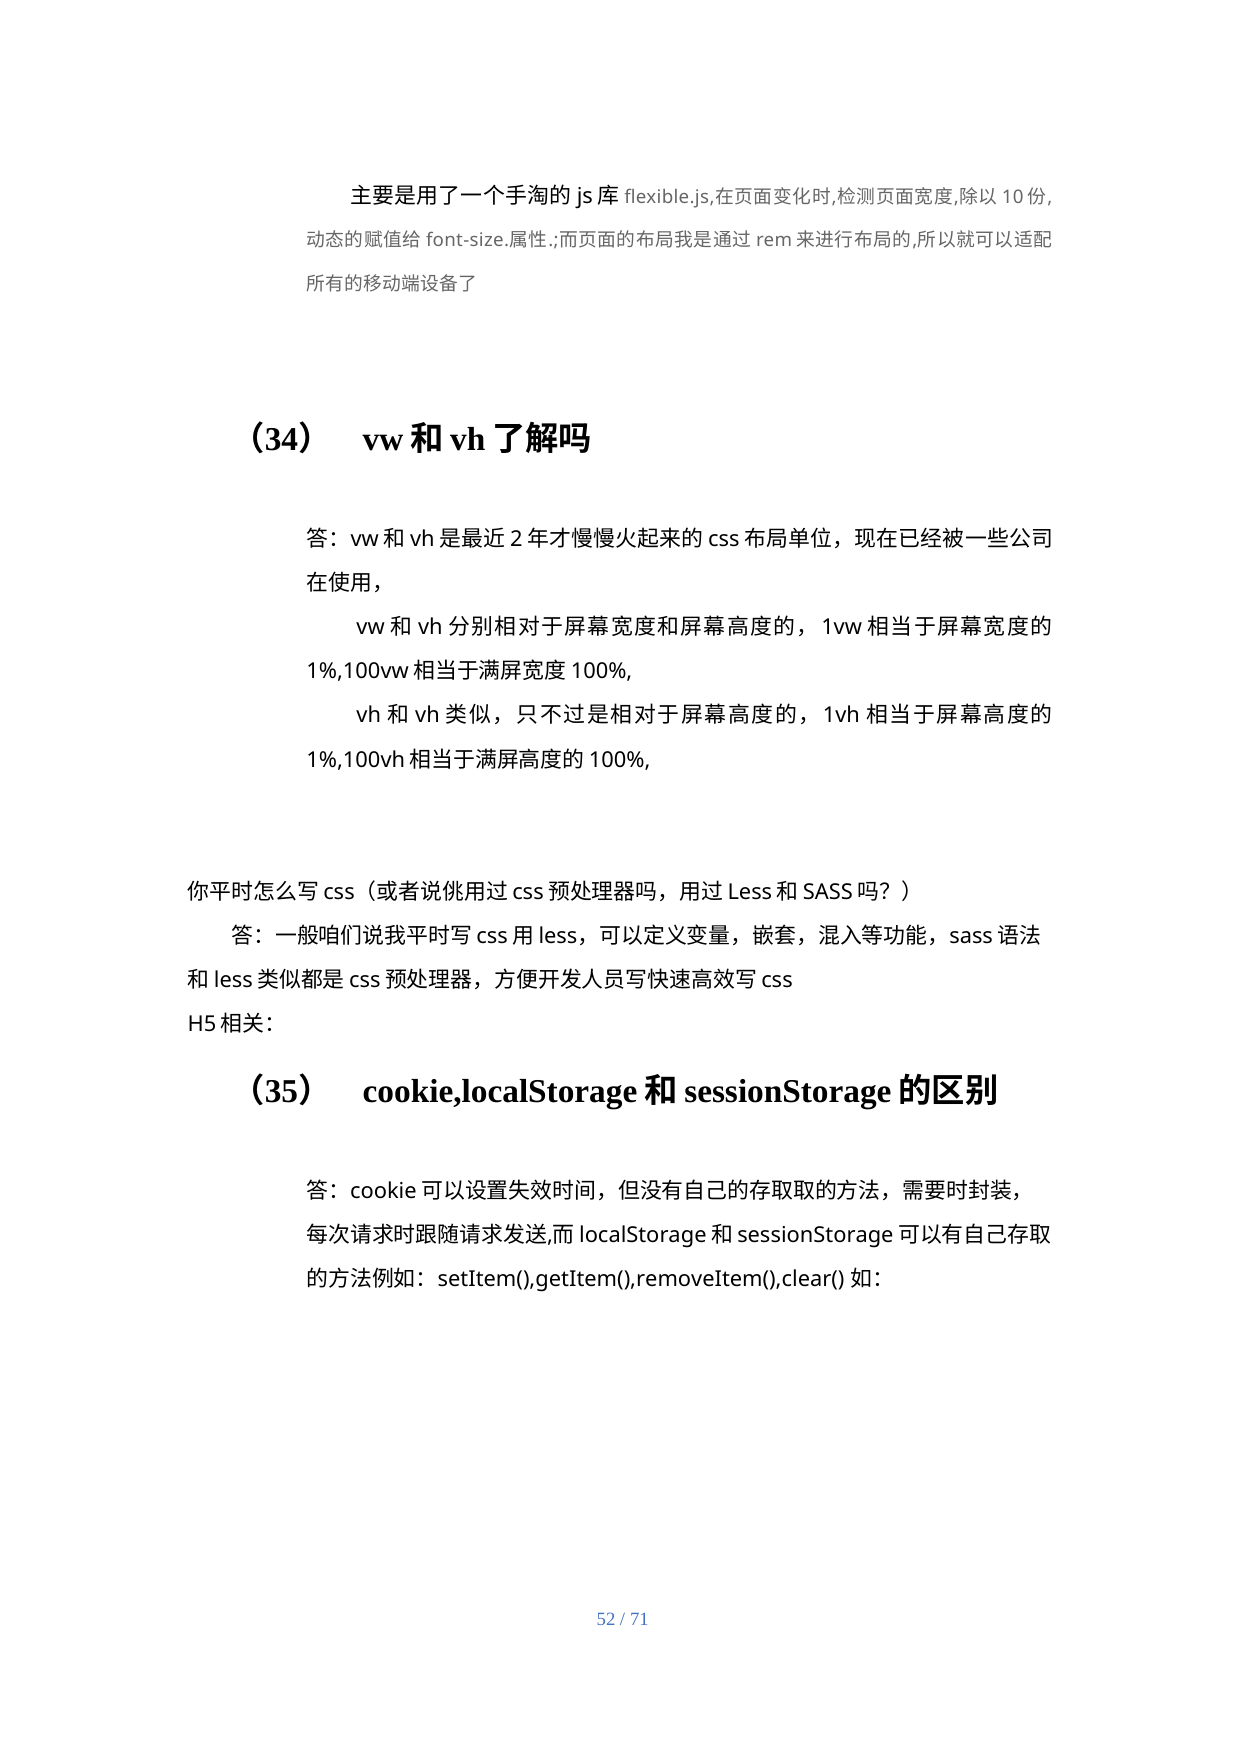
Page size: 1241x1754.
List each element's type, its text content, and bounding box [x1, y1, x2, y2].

text 答：一般咱们说我平时写css用less，可以定义变量，嵌套，混入等功能，sass语法和less类似都是css预处理器，方便开发人员写快速高效写css [187, 912, 1053, 1000]
text H5相关： [187, 1000, 1053, 1044]
list vw和vh分别相对于屏幕宽度和屏幕高度的，1vw相当于屏幕宽度的1%,100vw相当于满屏宽度100%, [306, 603, 1053, 691]
subtitle cookie,localStorage和sessionStorage的区别 [231, 1044, 1053, 1132]
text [306, 1167, 1053, 1299]
list 主要是用了一个手淘的js库flexible.js,在页面变化时,检测页面宽度,除以10份,动态的赋值给font-size.属性.;而页面的布局我是通过rem来进行布局的,所以就可以适配所有的移动端设备了 [306, 172, 1053, 304]
list vh和vh类似，只不过是相对于屏幕高度的，1vh相当于屏幕高度的1%,100vh相当于满屏高度的100%, [306, 691, 1053, 779]
text 你平时怎么写css（或者说佻用过css预处理器吗，用过Less和SASS吗？） [187, 868, 1053, 912]
subtitle vw和vh了解吗 [231, 392, 1053, 480]
list 答：vw和vh是最近2年才慢慢火起来的css布局单位，现在已经被一些公司在使用， [306, 515, 1053, 603]
